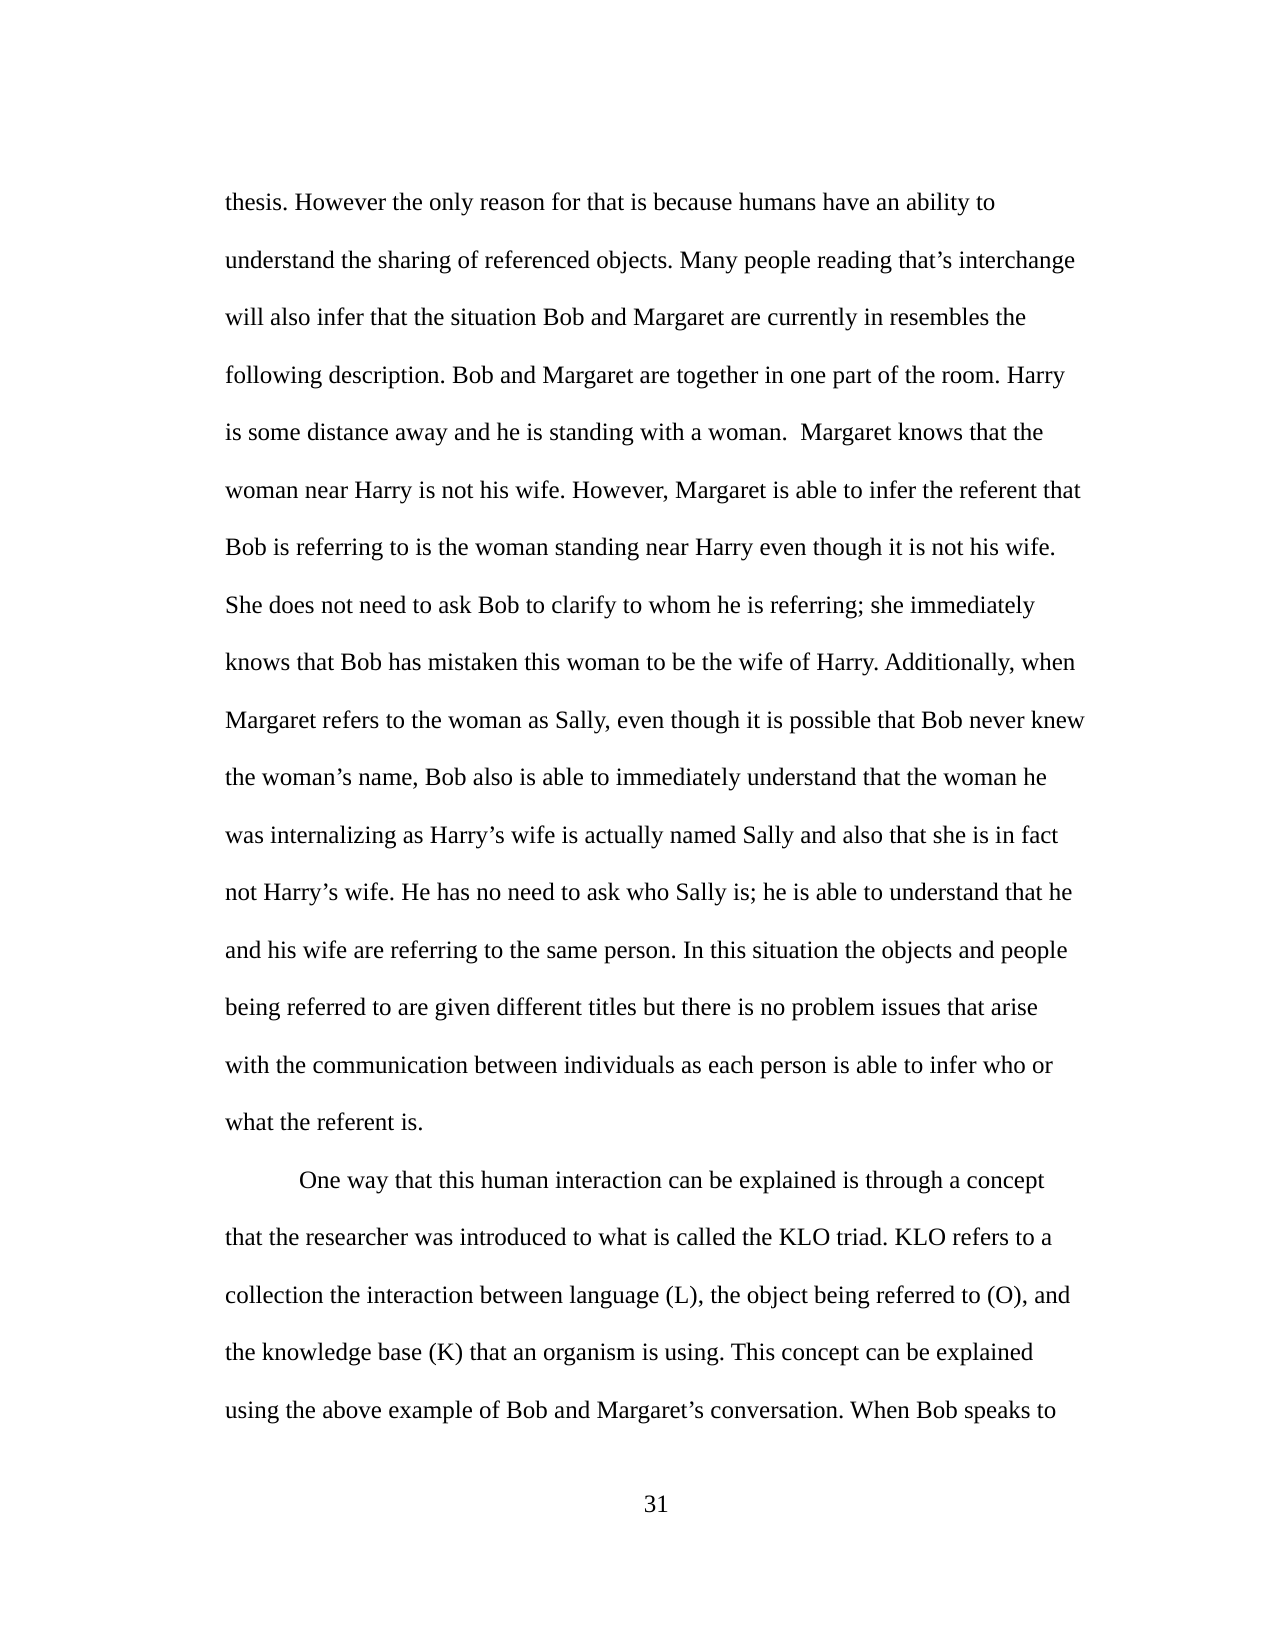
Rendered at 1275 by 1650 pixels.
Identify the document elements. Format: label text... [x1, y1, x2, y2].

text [225, 1165, 1087, 1424]
